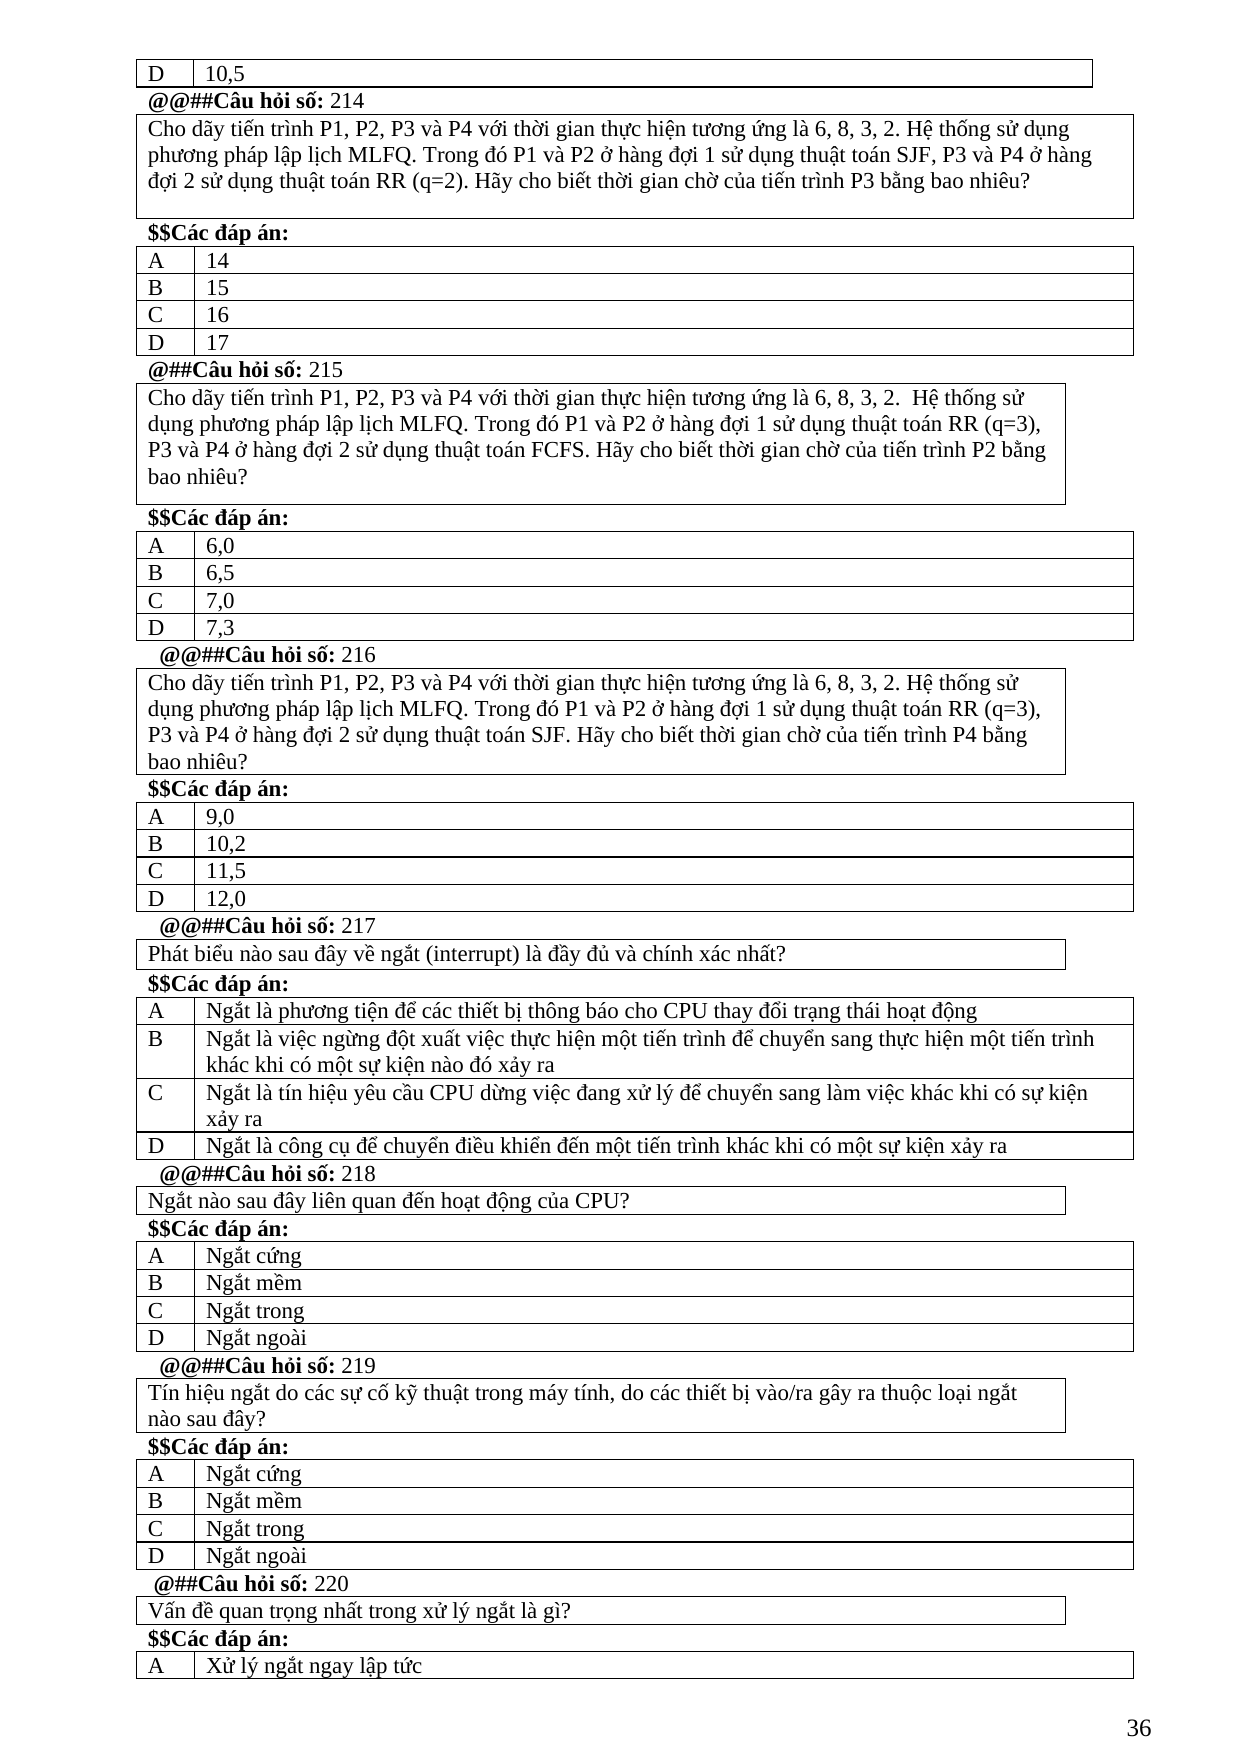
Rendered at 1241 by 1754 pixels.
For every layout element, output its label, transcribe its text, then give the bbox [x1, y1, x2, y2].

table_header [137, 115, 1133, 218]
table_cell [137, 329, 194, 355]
text @@##Câu hỏi số: 214 [148, 87, 1152, 114]
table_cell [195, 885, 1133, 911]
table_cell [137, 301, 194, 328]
text @@##Câu hỏi số: 219 [148, 1352, 1152, 1378]
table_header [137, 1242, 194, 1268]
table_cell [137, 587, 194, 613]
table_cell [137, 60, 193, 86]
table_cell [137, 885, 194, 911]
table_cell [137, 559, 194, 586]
text $$Các đáp án: [148, 775, 1152, 802]
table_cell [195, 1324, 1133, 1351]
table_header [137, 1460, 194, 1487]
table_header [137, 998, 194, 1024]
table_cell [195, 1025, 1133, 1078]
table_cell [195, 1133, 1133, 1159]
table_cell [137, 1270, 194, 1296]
text @##Câu hỏi số: 215 [148, 356, 1152, 383]
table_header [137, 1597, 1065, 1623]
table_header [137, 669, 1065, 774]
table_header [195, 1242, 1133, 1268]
text $$Các đáp án: [148, 1215, 1152, 1241]
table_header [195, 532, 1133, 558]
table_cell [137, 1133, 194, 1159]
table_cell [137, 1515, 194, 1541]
text @@##Câu hỏi số: 218 [148, 1160, 1152, 1186]
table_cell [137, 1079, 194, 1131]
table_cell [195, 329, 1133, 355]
text @@##Câu hỏi số: 216 [148, 641, 1152, 668]
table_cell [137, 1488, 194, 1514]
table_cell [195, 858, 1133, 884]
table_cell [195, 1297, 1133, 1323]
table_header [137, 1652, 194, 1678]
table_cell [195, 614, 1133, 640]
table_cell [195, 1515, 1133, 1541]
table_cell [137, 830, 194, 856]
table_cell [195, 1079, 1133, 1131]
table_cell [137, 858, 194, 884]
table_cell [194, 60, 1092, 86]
text $$Các đáp án: [148, 504, 1152, 531]
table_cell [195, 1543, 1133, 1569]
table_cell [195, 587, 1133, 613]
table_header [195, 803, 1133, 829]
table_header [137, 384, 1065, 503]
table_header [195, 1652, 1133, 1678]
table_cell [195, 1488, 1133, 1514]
text @@##Câu hỏi số: 217 [148, 912, 1152, 939]
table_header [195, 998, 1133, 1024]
text $$Các đáp án: [148, 1433, 1152, 1459]
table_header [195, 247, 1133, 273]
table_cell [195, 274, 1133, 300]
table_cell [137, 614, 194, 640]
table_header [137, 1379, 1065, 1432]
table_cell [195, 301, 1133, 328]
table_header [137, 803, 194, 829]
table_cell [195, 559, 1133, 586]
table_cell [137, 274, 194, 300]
text $$Các đáp án: [148, 970, 1152, 997]
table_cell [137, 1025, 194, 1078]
text $$Các đáp án: [148, 1624, 1152, 1651]
text $$Các đáp án: [148, 219, 1152, 246]
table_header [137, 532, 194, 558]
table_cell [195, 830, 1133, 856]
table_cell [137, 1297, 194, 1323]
text @##Câu hỏi số: 220 [148, 1570, 1152, 1596]
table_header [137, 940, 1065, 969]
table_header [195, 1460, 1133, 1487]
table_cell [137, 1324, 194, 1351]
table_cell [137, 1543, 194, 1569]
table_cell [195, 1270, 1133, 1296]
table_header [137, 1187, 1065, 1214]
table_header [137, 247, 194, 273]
